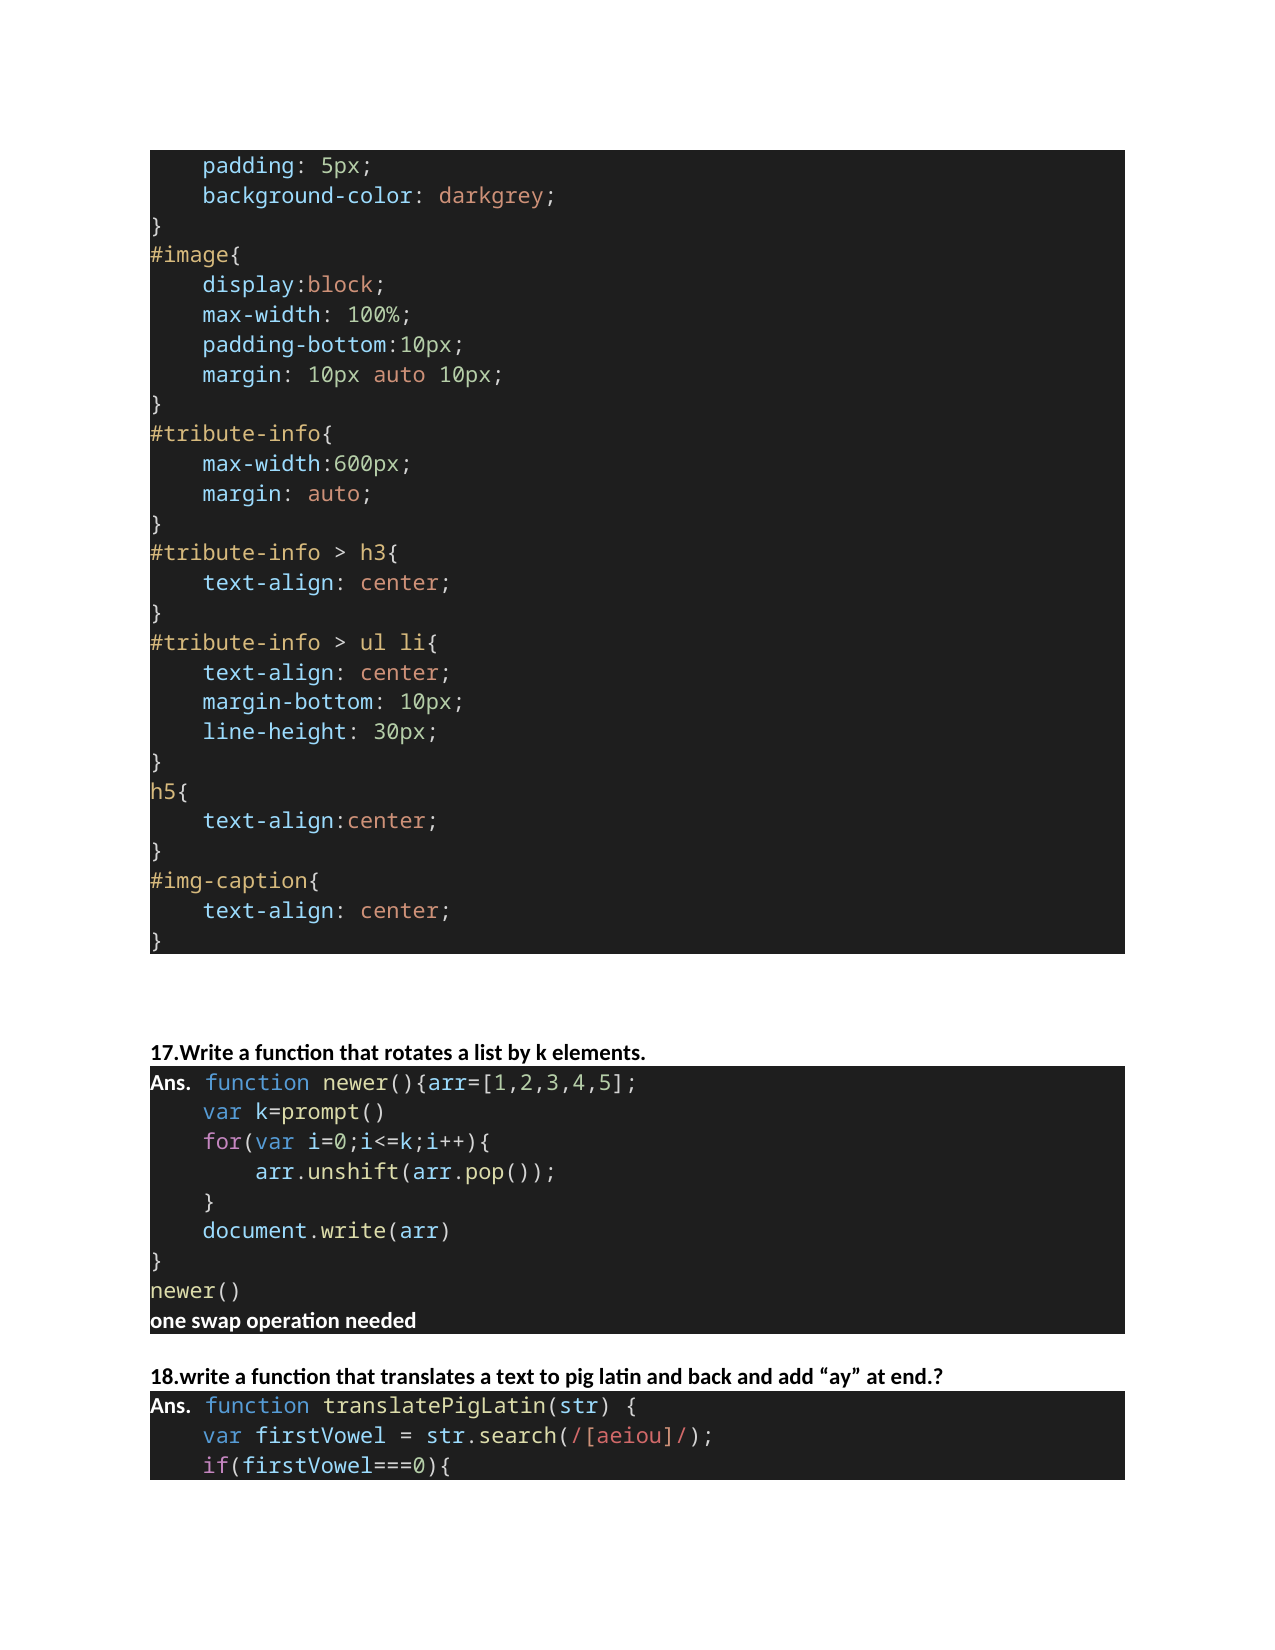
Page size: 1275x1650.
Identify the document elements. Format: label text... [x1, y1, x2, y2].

text for(var i=0;i<=k;i++){ [150, 1126, 1125, 1156]
text padding: 5px; [150, 150, 1125, 180]
text document.write(arr) [150, 1215, 1125, 1245]
text Ans. function newer(){arr=[1,2,3,4,5]; [150, 1066, 1125, 1096]
text var firstVowel = str.search(/[aeiou]/); [150, 1420, 1125, 1450]
text } [150, 746, 1125, 776]
text margin-bottom: 10px; [150, 686, 1125, 716]
text } [150, 597, 1125, 627]
text } [150, 388, 1125, 418]
text padding-bottom:10px; [150, 329, 1125, 358]
text arr.unshift(arr.pop()); [150, 1156, 1125, 1186]
text display:block; [150, 269, 1125, 299]
text text-align: center; [150, 895, 1125, 924]
text one swap operation needed [150, 1305, 1125, 1334]
text } [150, 924, 1125, 954]
text } [150, 1245, 1125, 1275]
text #tribute-info{ [150, 418, 1125, 448]
text line-height: 30px; [150, 716, 1125, 746]
text #tribute-info > h3{ [150, 537, 1125, 567]
text Ans. function translatePigLatin(str) { [150, 1391, 1125, 1420]
text margin: auto; [150, 478, 1125, 507]
text if(firstVowel===0){ [150, 1450, 1125, 1480]
text } [150, 209, 1125, 239]
text max-width:600px; [150, 448, 1125, 478]
text h5{ [150, 776, 1125, 805]
text #tribute-info > ul li{ [150, 627, 1125, 656]
text } [150, 507, 1125, 537]
text var k=prompt() [150, 1096, 1125, 1126]
text #img-caption{ [150, 865, 1125, 895]
text #image{ [150, 239, 1125, 269]
text } [150, 835, 1125, 865]
text text-align:center; [150, 805, 1125, 835]
text text-align: center; [150, 656, 1125, 686]
text 18.write a function that translates a text to pig latin and back and add “ay” at end.? [150, 1362, 1125, 1391]
text background-color: darkgrey; [150, 180, 1125, 209]
text max-width: 100%; [150, 299, 1125, 329]
text 17.Write a function that rotates a list by k elements. [150, 1038, 1125, 1066]
text } [150, 1186, 1125, 1215]
text text-align: center; [150, 567, 1125, 597]
text newer() [150, 1275, 1125, 1305]
text margin: 10px auto 10px; [150, 358, 1125, 388]
